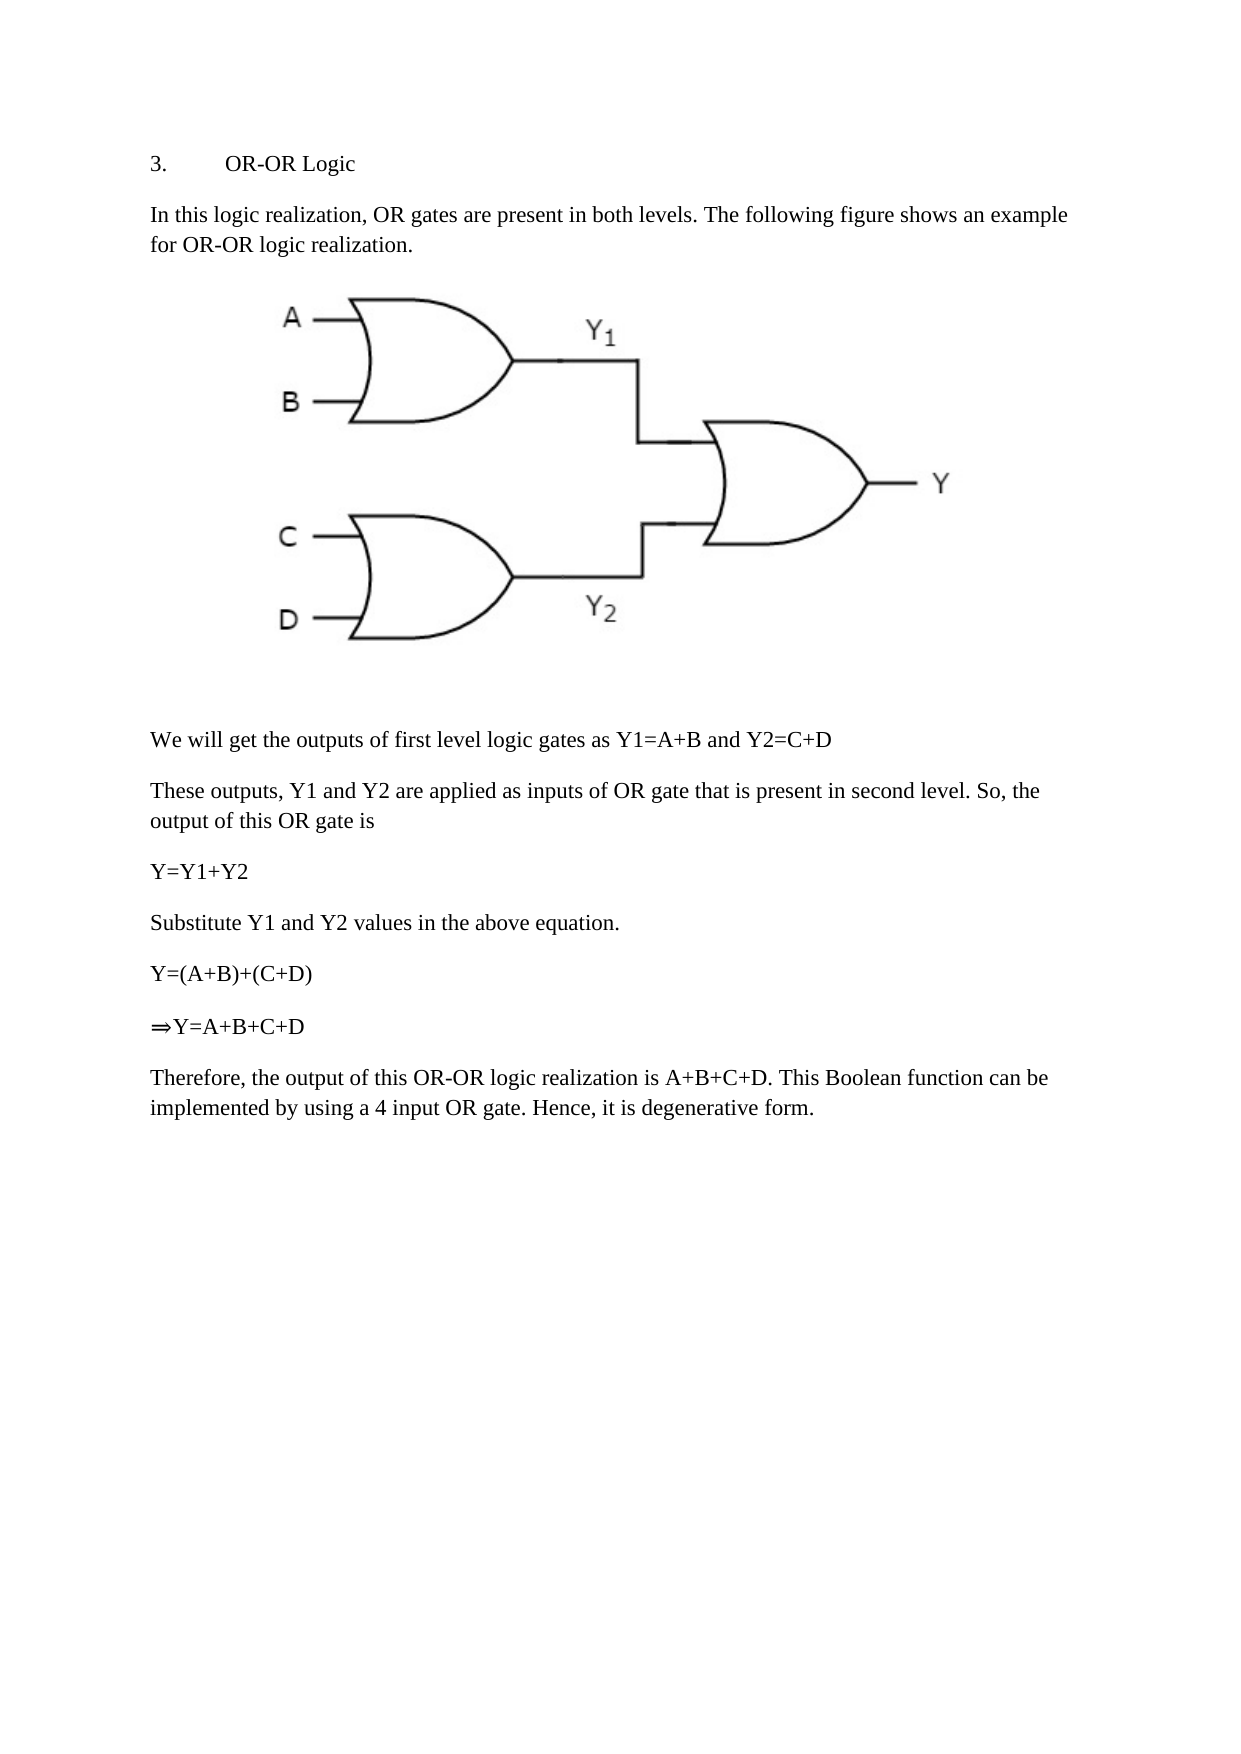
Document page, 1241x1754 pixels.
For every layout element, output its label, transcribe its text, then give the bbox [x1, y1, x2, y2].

text These outputs, Y1 and Y2 are applied as inputs of OR gate that is present in second level. So, the output of this OR gate is [150, 777, 1090, 834]
text ⇒Y=A+B+C+D [150, 1012, 1090, 1039]
text We will get the outputs of first level logic gates as Y1=A+B and Y2=C+D [150, 726, 1090, 752]
text Substitute Y1 and Y2 values in the above equation. [150, 909, 1090, 936]
text 3. OR-OR Logic [150, 150, 1090, 176]
text Y=Y1+Y2 [150, 858, 1090, 885]
text In this logic realization, OR gates are present in both levels. The following figure shows an example for OR-OR logic realization. [150, 201, 1090, 258]
text Y=(A+B)+(C+D) [150, 961, 1090, 987]
picture [150, 282, 1087, 702]
text Therefore, the output of this OR-OR logic realization is A+B+C+D. This Boolean function can be implemented by using a 4 input OR gate. Hence, it is degenerative form. [150, 1064, 1090, 1121]
